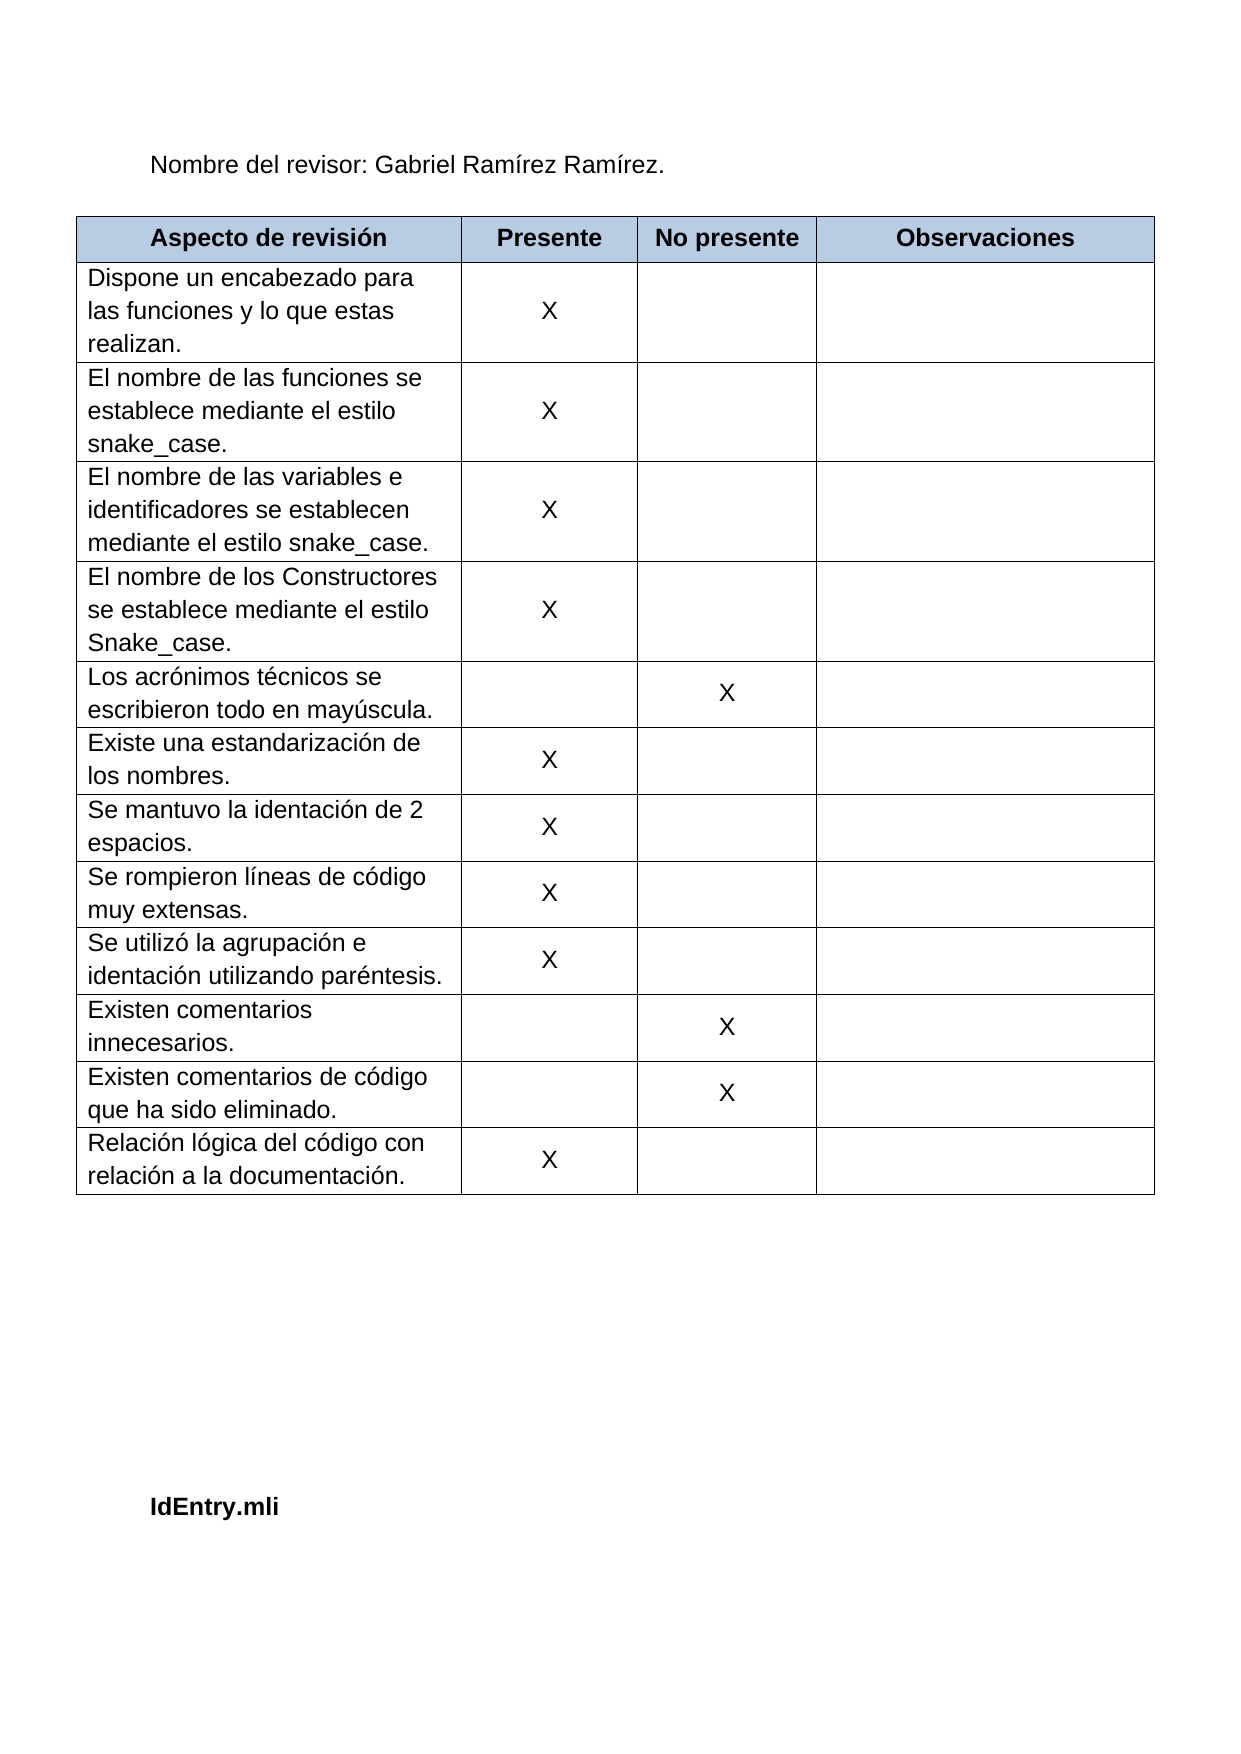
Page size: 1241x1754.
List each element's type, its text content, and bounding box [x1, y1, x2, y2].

table_cell [638, 562, 816, 661]
table_cell [817, 263, 1154, 362]
table_cell X [462, 728, 637, 794]
table_cell [638, 928, 816, 994]
table_cell [638, 862, 816, 927]
table_cell [817, 462, 1154, 561]
table_cell [817, 1062, 1154, 1127]
table_cell [817, 1128, 1154, 1194]
table_cell X [462, 795, 637, 861]
table_cell Los acrónimos técnicos se escribieron todo en mayúscula. [77, 662, 461, 727]
table_cell X [462, 862, 637, 927]
table_cell X [462, 263, 637, 362]
table_cell Se utilizó la agrupación e identación utilizando paréntesis. [77, 928, 461, 994]
table_cell [462, 1062, 637, 1127]
table_cell [638, 363, 816, 461]
text IdEntry.mli [150, 1492, 1090, 1521]
table_cell El nombre de las variables e identificadores se establecen mediante el estilo snake_case. [77, 462, 461, 561]
table_cell X [638, 995, 816, 1061]
table_cell [638, 263, 816, 362]
table_cell Dispone un encabezado para las funciones y lo que estas realizan. [77, 263, 461, 362]
table_cell X [638, 662, 816, 727]
table_cell [462, 662, 637, 727]
table_cell [817, 862, 1154, 927]
table_cell [817, 363, 1154, 461]
table_cell [817, 662, 1154, 727]
text Nombre del revisor: Gabriel Ramírez Ramírez. [150, 150, 1090, 179]
table_cell [638, 728, 816, 794]
table_cell [817, 562, 1154, 661]
table_cell [817, 995, 1154, 1061]
table_cell X [462, 462, 637, 561]
table_header Presente [462, 217, 637, 262]
table_header Aspecto de revisión [77, 217, 461, 262]
table_cell El nombre de los Constructores se establece mediante el estilo Snake_case. [77, 562, 461, 661]
table_cell [638, 1128, 816, 1194]
table_cell [638, 462, 816, 561]
table_cell Existen comentarios innecesarios. [77, 995, 461, 1061]
table_cell Existen comentarios de código que ha sido eliminado. [77, 1062, 461, 1127]
table_cell [638, 795, 816, 861]
table_cell Relación lógica del código con relación a la documentación. [77, 1128, 461, 1194]
table_cell Se mantuvo la identación de 2 espacios. [77, 795, 461, 861]
table_cell X [462, 562, 637, 661]
table_cell X [638, 1062, 816, 1127]
table_cell [817, 928, 1154, 994]
table_cell [817, 795, 1154, 861]
table_cell X [462, 928, 637, 994]
table_cell [817, 728, 1154, 794]
table_header Observaciones [817, 217, 1154, 262]
table_cell El nombre de las funciones se establece mediante el estilo snake_case. [77, 363, 461, 461]
table_cell Se rompieron líneas de código muy extensas. [77, 862, 461, 927]
table_cell X [462, 363, 637, 461]
table_cell X [462, 1128, 637, 1194]
table_cell [462, 995, 637, 1061]
table_header No presente [638, 217, 816, 262]
table_cell Existe una estandarización de los nombres. [77, 728, 461, 794]
